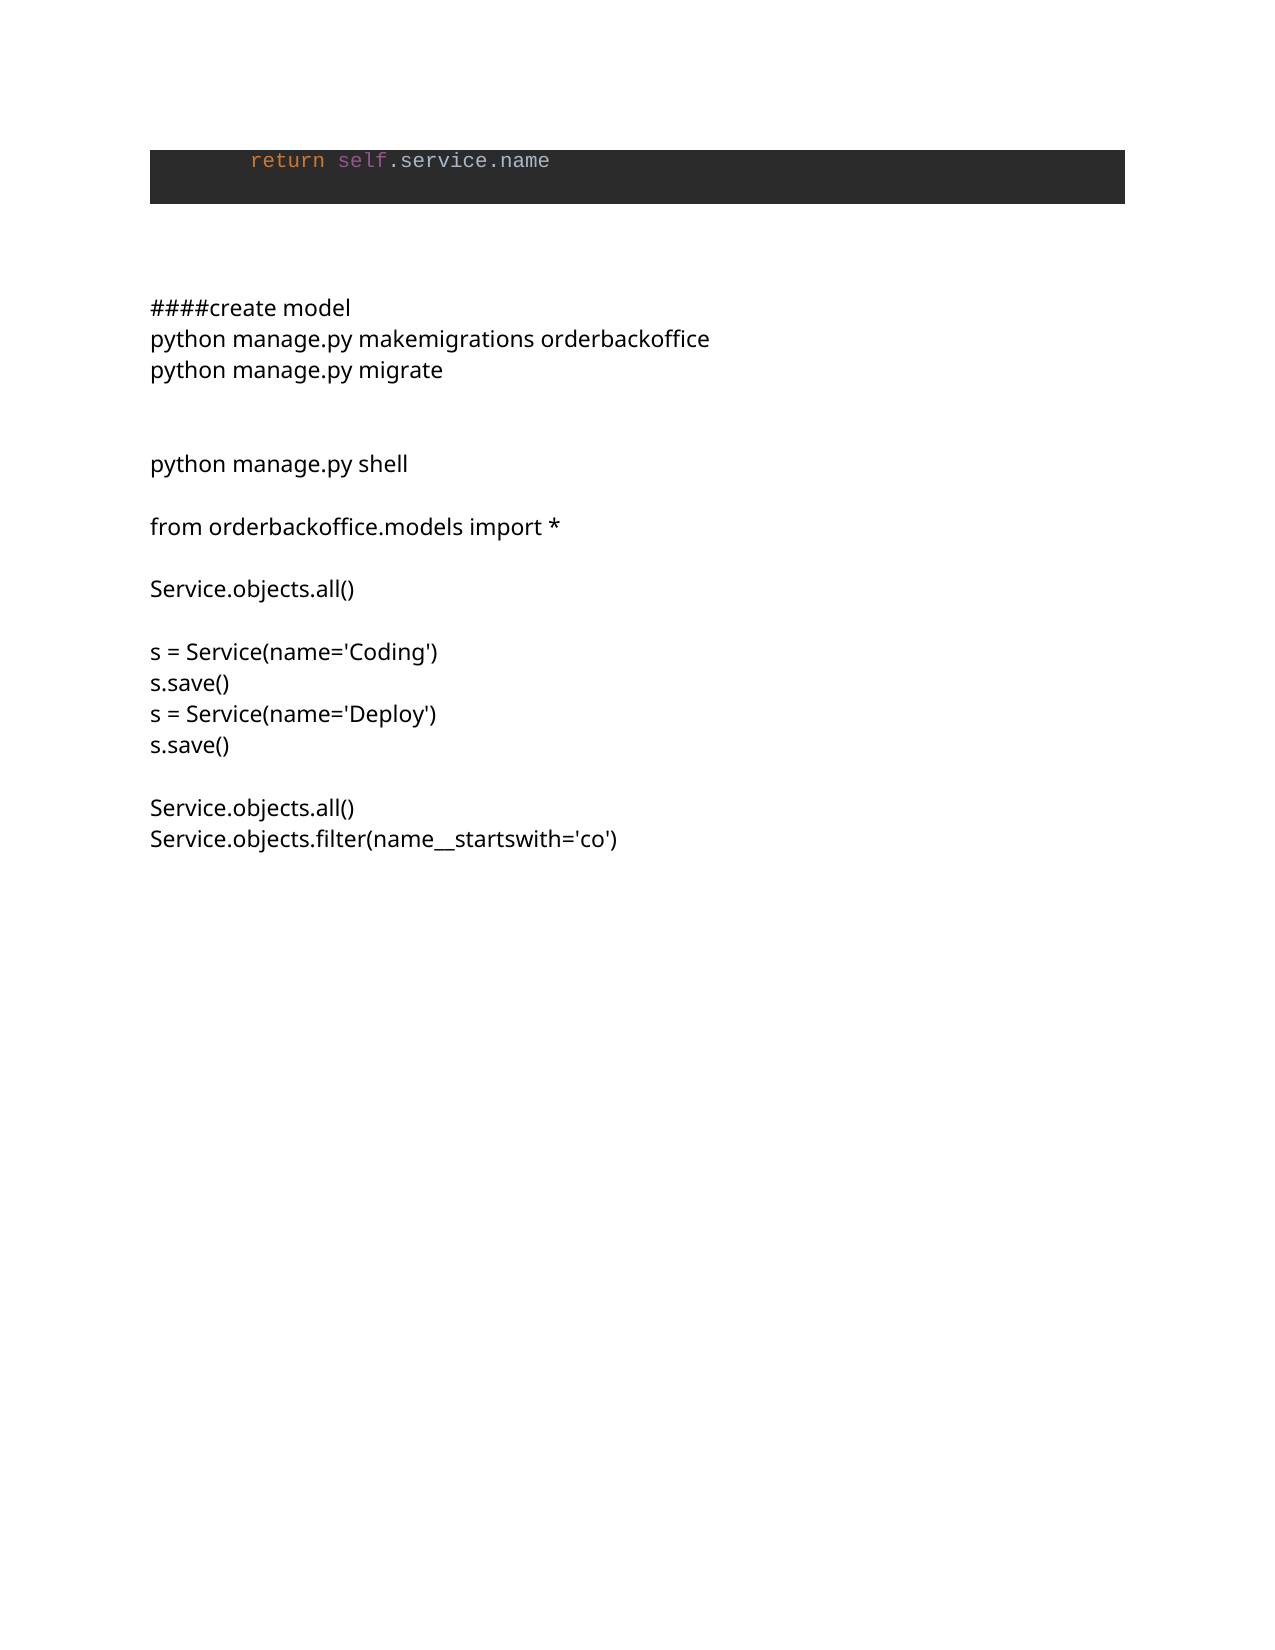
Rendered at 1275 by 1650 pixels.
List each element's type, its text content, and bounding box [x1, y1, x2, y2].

text python manage.py makemigrations orderbackoffice [150, 323, 1125, 354]
text from orderbackoffice.models import * [150, 510, 1125, 542]
text s = Service(name='Deploy') [150, 698, 1125, 729]
text python manage.py migrate [150, 354, 1125, 385]
text Service.objects.all() [150, 573, 1125, 604]
text s.save() [150, 667, 1125, 698]
text s.save() [150, 729, 1125, 760]
text s = Service(name='Coding') [150, 635, 1125, 667]
text python manage.py shell [150, 448, 1125, 479]
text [150, 150, 1125, 204]
text Service.objects.filter(name__startswith='co') [150, 823, 1125, 854]
text ####create model [150, 292, 1125, 323]
text Service.objects.all() [150, 792, 1125, 823]
